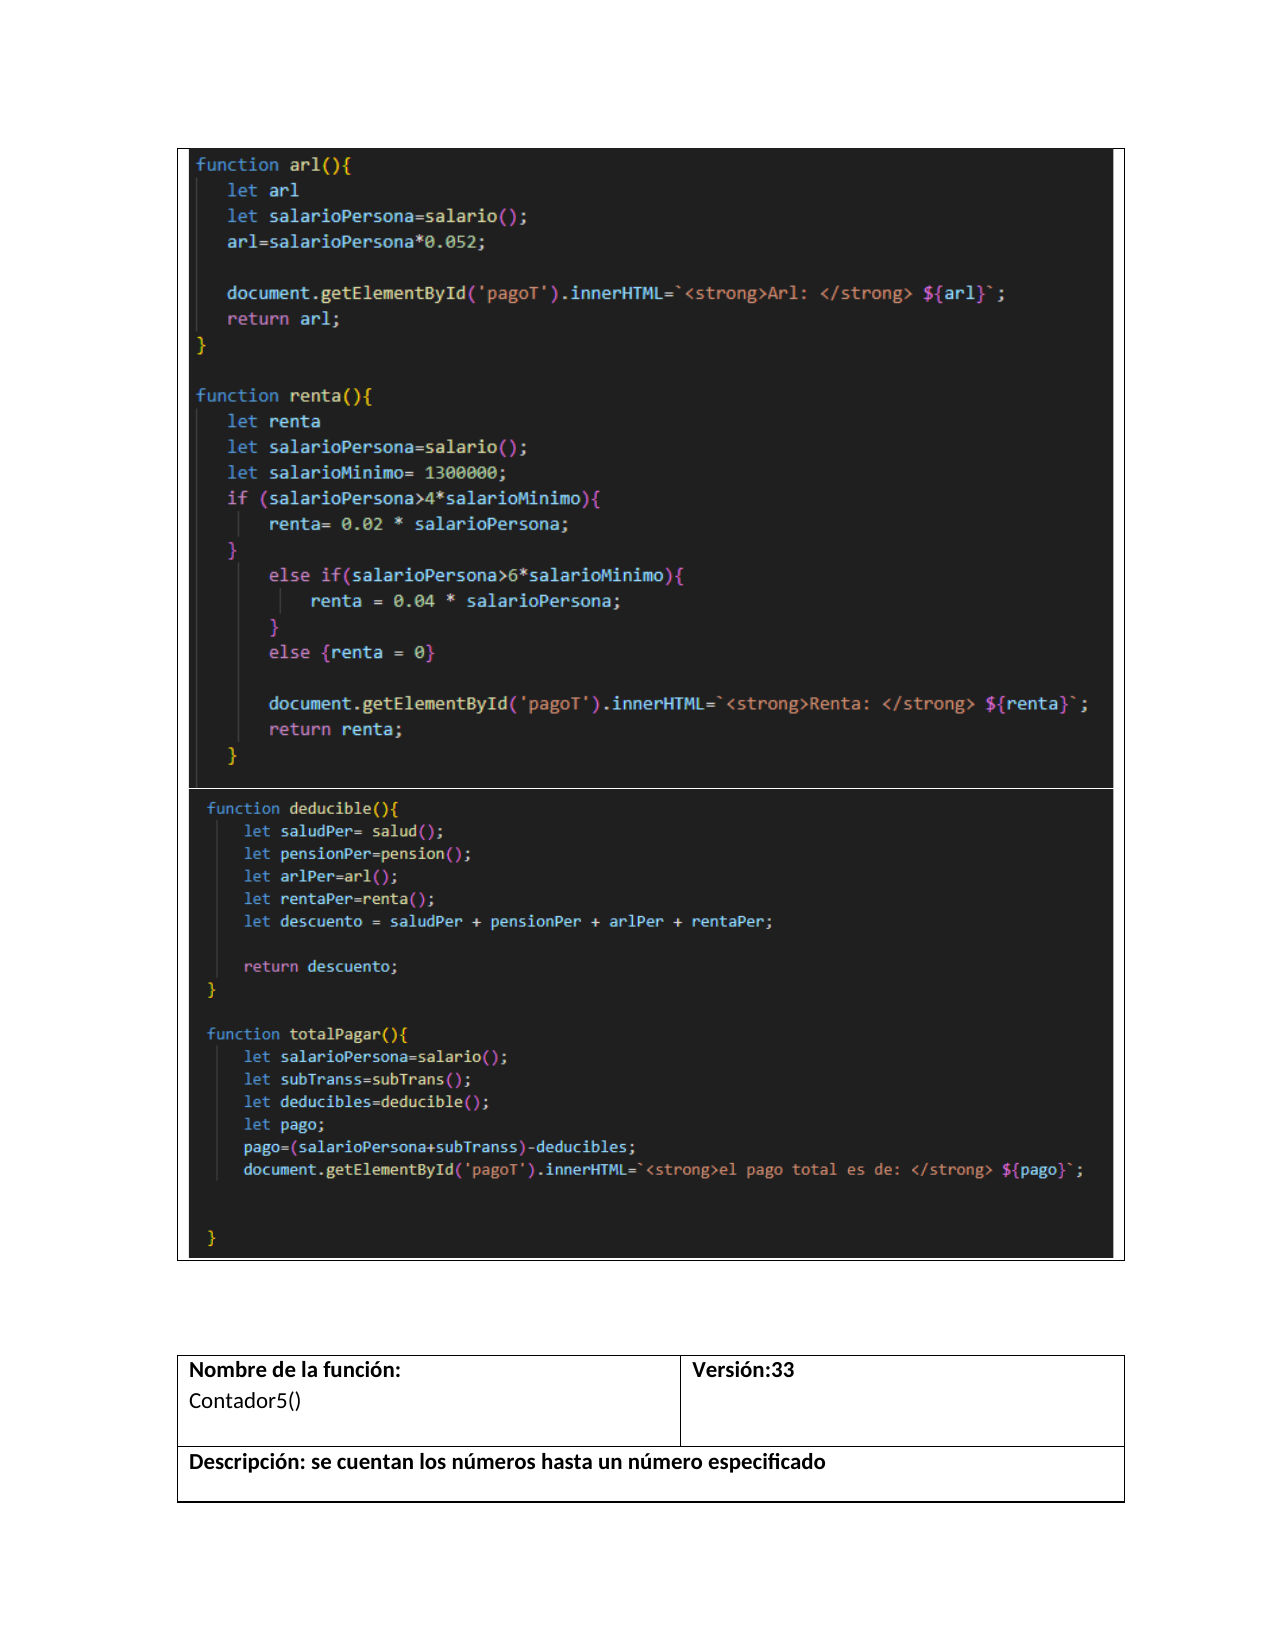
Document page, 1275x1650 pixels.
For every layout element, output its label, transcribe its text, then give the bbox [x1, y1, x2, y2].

picture [188, 789, 1114, 1258]
table_cell Código: [178, 149, 1124, 1260]
table_header Nombre de la función: Contador5() [178, 1356, 680, 1446]
picture [188, 148, 1114, 788]
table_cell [178, 1447, 1124, 1501]
table_header Versión:33 [681, 1356, 1124, 1446]
